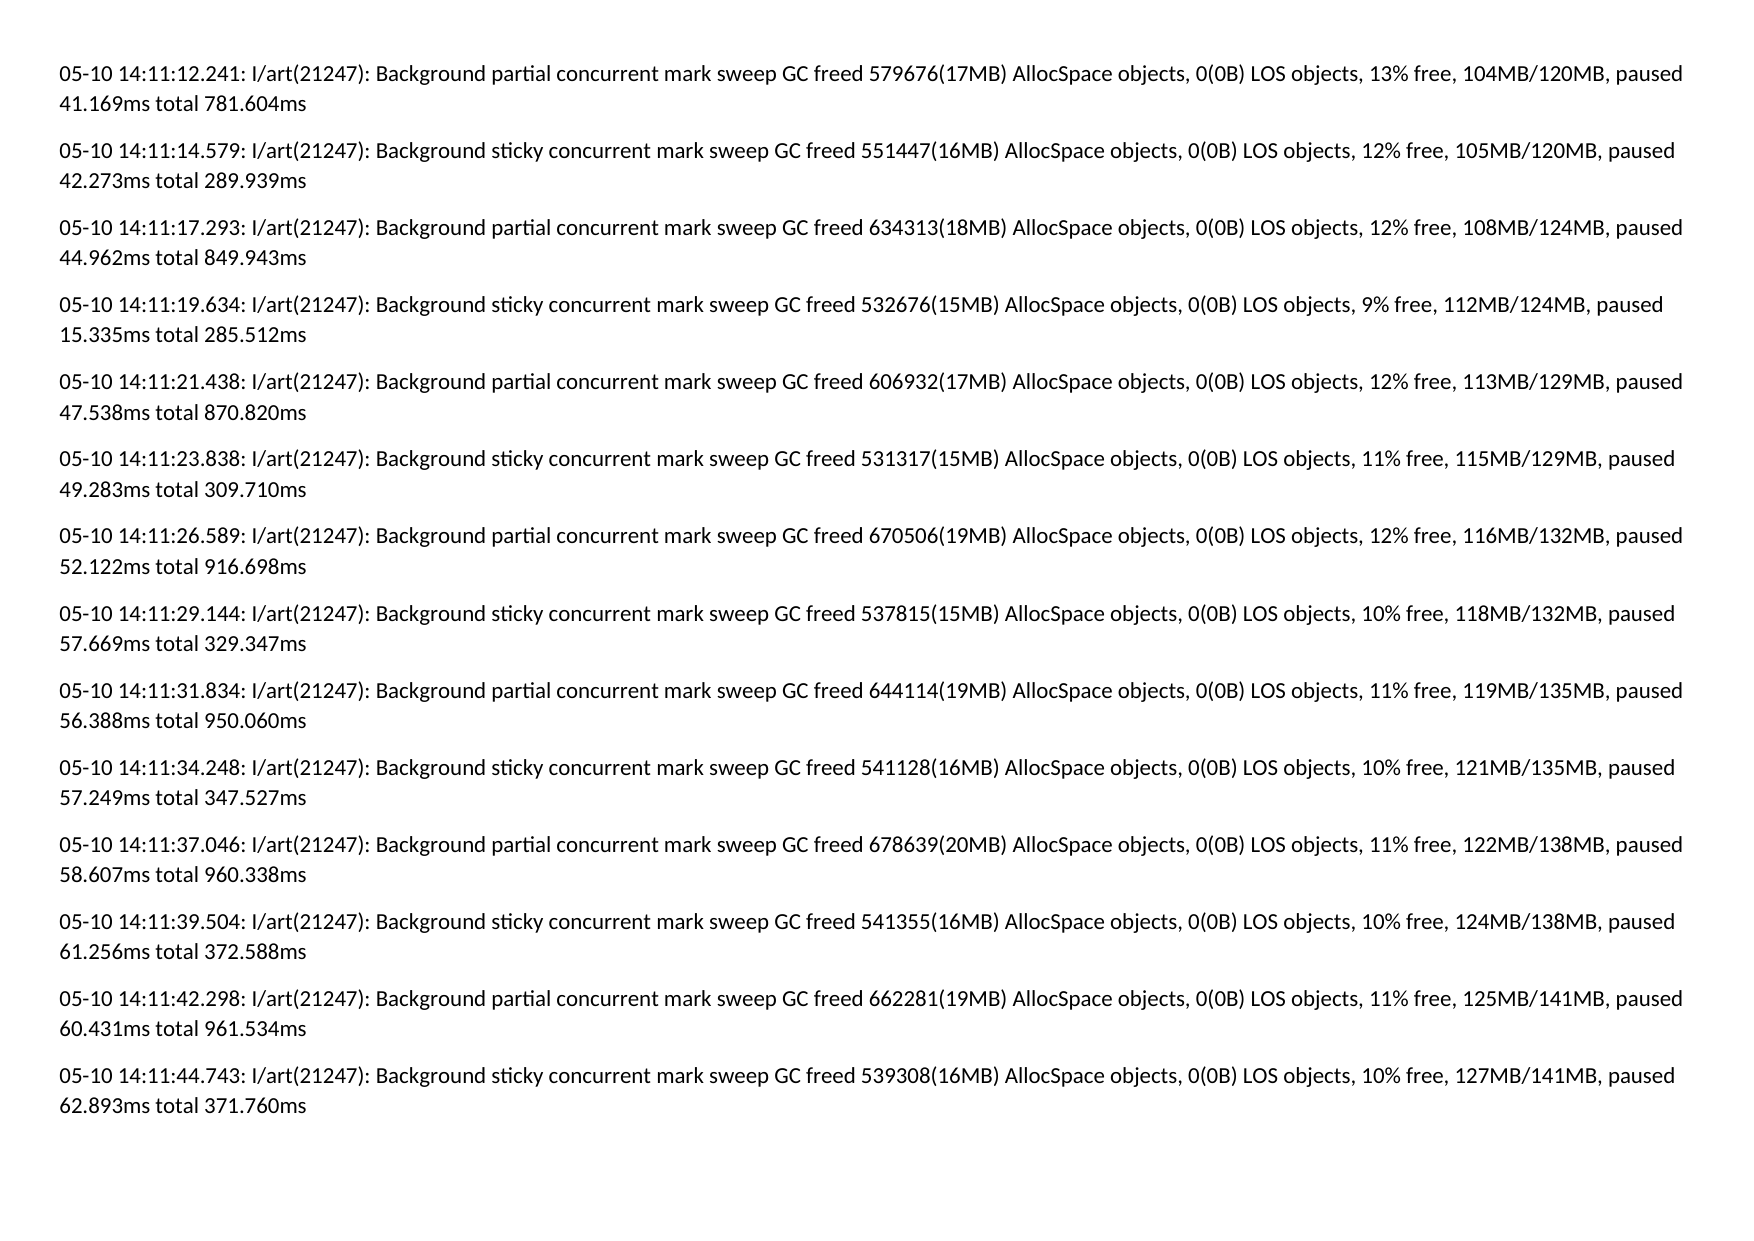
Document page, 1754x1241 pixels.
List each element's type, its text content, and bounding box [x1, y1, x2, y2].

text 05-10 14:11:26.589: I/art(21247): Background partial concurrent mark sweep GC freed 670506(19MB) AllocSpace objects, 0(0B) LOS objects, 12% free, 116MB/132MB, paused 52.122ms total 916.698ms [59, 522, 1695, 580]
text 05-10 14:11:19.634: I/art(21247): Background sticky concurrent mark sweep GC freed 532676(15MB) AllocSpace objects, 0(0B) LOS objects, 9% free, 112MB/124MB, paused 15.335ms total 285.512ms [59, 290, 1695, 348]
text 05-10 14:11:39.504: I/art(21247): Background sticky concurrent mark sweep GC freed 541355(16MB) AllocSpace objects, 0(0B) LOS objects, 10% free, 124MB/138MB, paused 61.256ms total 372.588ms [59, 907, 1695, 965]
text 05-10 14:11:37.046: I/art(21247): Background partial concurrent mark sweep GC freed 678639(20MB) AllocSpace objects, 0(0B) LOS objects, 11% free, 122MB/138MB, paused 58.607ms total 960.338ms [59, 830, 1695, 888]
text 05-10 14:11:12.241: I/art(21247): Background partial concurrent mark sweep GC freed 579676(17MB) AllocSpace objects, 0(0B) LOS objects, 13% free, 104MB/120MB, paused 41.169ms total 781.604ms [59, 59, 1695, 117]
text 05-10 14:11:34.248: I/art(21247): Background sticky concurrent mark sweep GC freed 541128(16MB) AllocSpace objects, 0(0B) LOS objects, 10% free, 121MB/135MB, paused 57.249ms total 347.527ms [59, 753, 1695, 811]
text 05-10 14:11:17.293: I/art(21247): Background partial concurrent mark sweep GC freed 634313(18MB) AllocSpace objects, 0(0B) LOS objects, 12% free, 108MB/124MB, paused 44.962ms total 849.943ms [59, 213, 1695, 271]
text 05-10 14:11:23.838: I/art(21247): Background sticky concurrent mark sweep GC freed 531317(15MB) AllocSpace objects, 0(0B) LOS objects, 11% free, 115MB/129MB, paused 49.283ms total 309.710ms [59, 444, 1695, 503]
text 05-10 14:11:44.743: I/art(21247): Background sticky concurrent mark sweep GC freed 539308(16MB) AllocSpace objects, 0(0B) LOS objects, 10% free, 127MB/141MB, paused 62.893ms total 371.760ms [59, 1061, 1695, 1119]
text 05-10 14:11:21.438: I/art(21247): Background partial concurrent mark sweep GC freed 606932(17MB) AllocSpace objects, 0(0B) LOS objects, 12% free, 113MB/129MB, paused 47.538ms total 870.820ms [59, 367, 1695, 426]
text 05-10 14:11:42.298: I/art(21247): Background partial concurrent mark sweep GC freed 662281(19MB) AllocSpace objects, 0(0B) LOS objects, 11% free, 125MB/141MB, paused 60.431ms total 961.534ms [59, 984, 1695, 1042]
text 05-10 14:11:14.579: I/art(21247): Background sticky concurrent mark sweep GC freed 551447(16MB) AllocSpace objects, 0(0B) LOS objects, 12% free, 105MB/120MB, paused 42.273ms total 289.939ms [59, 136, 1695, 194]
text 05-10 14:11:31.834: I/art(21247): Background partial concurrent mark sweep GC freed 644114(19MB) AllocSpace objects, 0(0B) LOS objects, 11% free, 119MB/135MB, paused 56.388ms total 950.060ms [59, 676, 1695, 734]
text 05-10 14:11:29.144: I/art(21247): Background sticky concurrent mark sweep GC freed 537815(15MB) AllocSpace objects, 0(0B) LOS objects, 10% free, 118MB/132MB, paused 57.669ms total 329.347ms [59, 599, 1695, 657]
